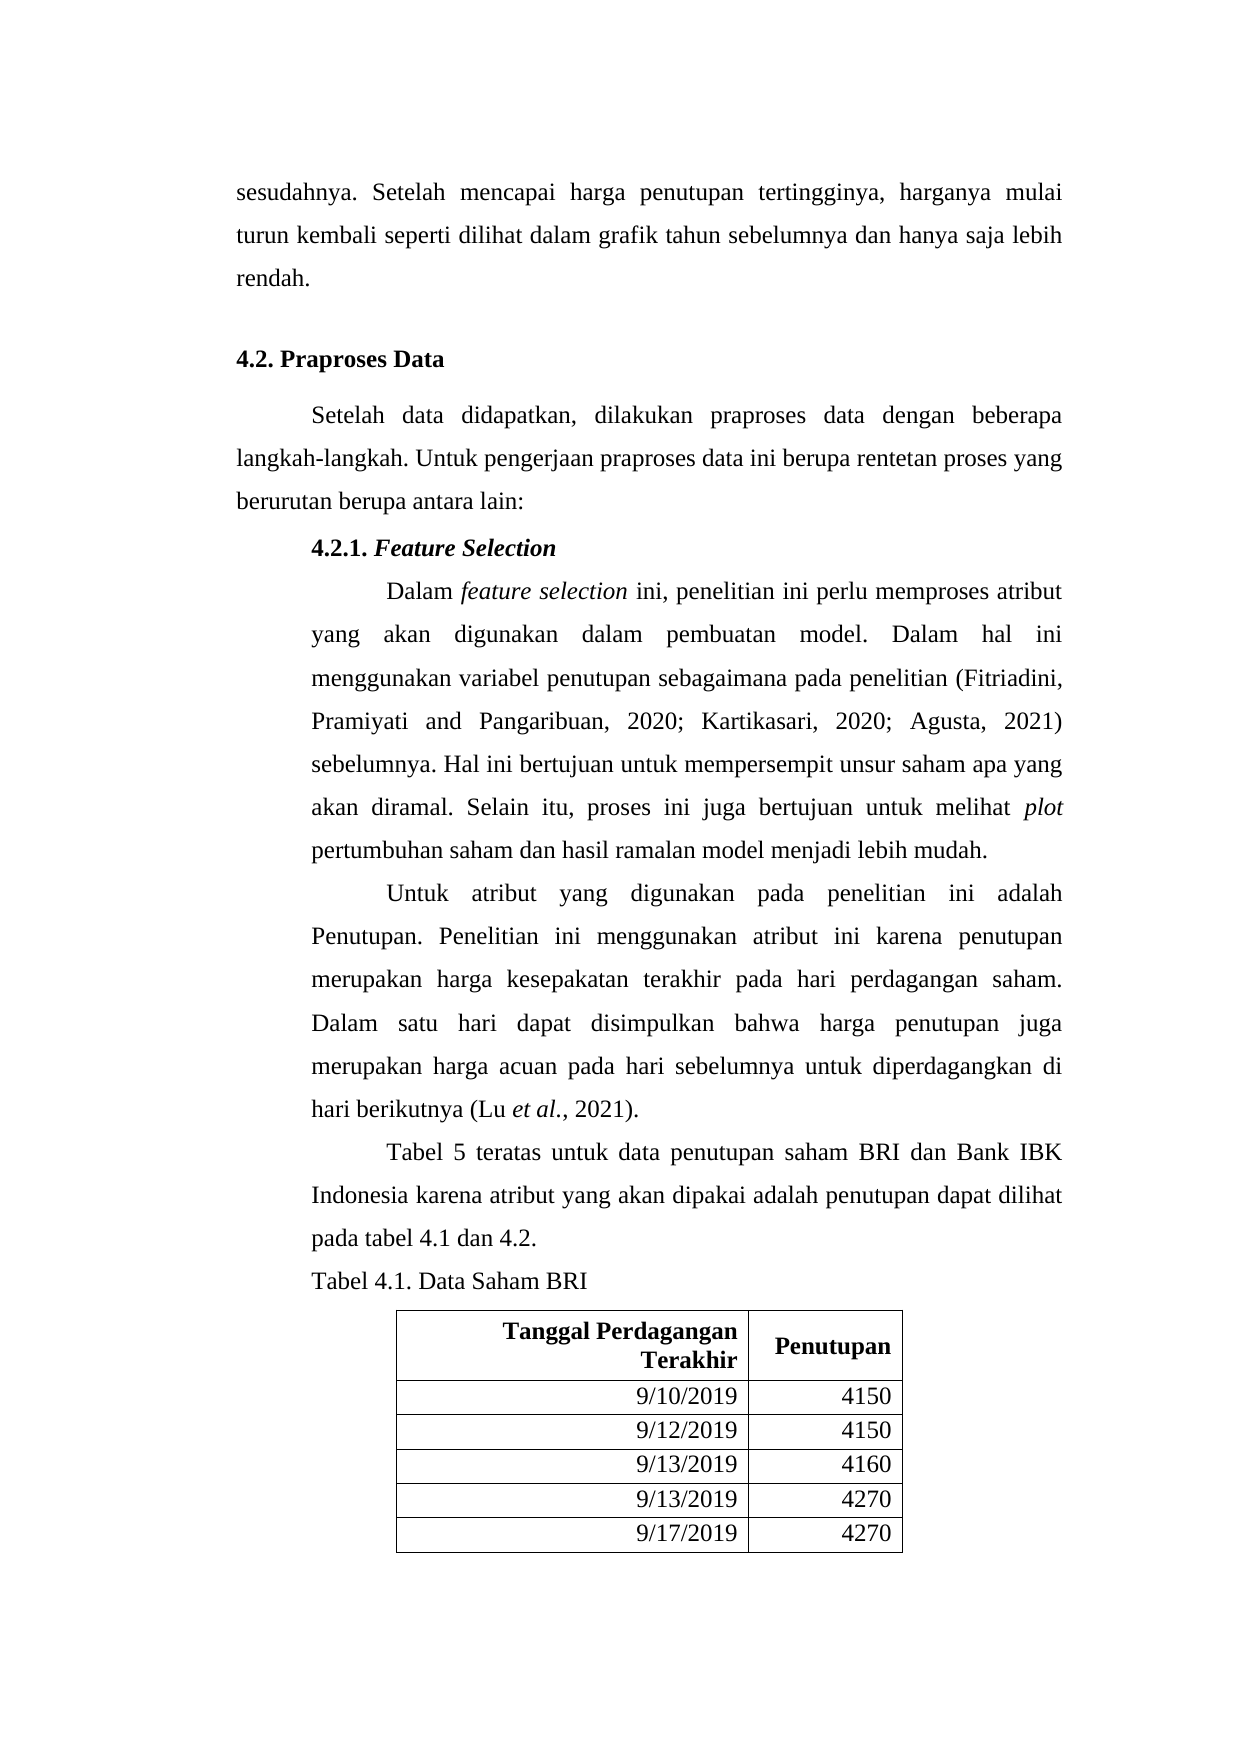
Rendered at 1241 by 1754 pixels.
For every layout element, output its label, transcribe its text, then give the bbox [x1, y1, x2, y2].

subtitle 4.2. Praproses Data [236, 344, 1063, 373]
text Dalam feature selection ini, penelitian ini perlu memproses atribut yang akan digunakan dalam pembuatan model. Dalam hal ini menggunakan variabel penutupan sebagaimana pada penelitian (Fitriadini, Pramiyati and Pangaribuan, 2020; Kartikasari, 2020; Agusta, 2021) sebelumnya. Hal ini bertujuan untuk mempersempit unsur saham apa yang akan diramal. Selain itu, proses ini juga bertujuan untuk melihat plot pertumbuhan saham dan hasil ramalan model menjadi lebih mudah. [311, 576, 1063, 864]
table_cell 4270 [749, 1518, 902, 1552]
table_header Tanggal Perdagangan Terakhir [397, 1311, 748, 1380]
table_cell 9/13/2019 [397, 1450, 748, 1483]
table_cell 9/12/2019 [397, 1415, 748, 1448]
table_cell 4160 [749, 1450, 902, 1483]
table_cell 4270 [749, 1484, 902, 1517]
text Tabel 5 teratas untuk data penutupan saham BRI dan Bank IBK Indonesia karena atribut yang akan dipakai adalah penutupan dapat dilihat pada tabel 4.1 dan 4.2. [311, 1137, 1063, 1252]
text Setelah data didapatkan, dilakukan praproses data dengan beberapa langkah-langkah. Untuk pengerjaan praproses data ini berupa rentetan proses yang berurutan berupa antara lain: [236, 400, 1063, 515]
table_header Penutupan [749, 1311, 902, 1380]
table_cell 4150 [749, 1415, 902, 1448]
subtitle 4.2.1. Feature Selection [311, 533, 1063, 562]
table_cell 9/17/2019 [397, 1518, 748, 1552]
table_cell 9/10/2019 [397, 1381, 748, 1414]
text Tabel 4.1. Data Saham BRI [236, 1266, 1063, 1295]
text Untuk atribut yang digunakan pada penelitian ini adalah Penutupan. Penelitian ini menggunakan atribut ini karena penutupan merupakan harga kesepakatan terakhir pada hari perdagangan saham. Dalam satu hari dapat disimpulkan bahwa harga penutupan juga merupakan harga acuan pada hari sebelumnya untuk diperdagangkan di hari berikutnya (Lu et al., 2021). [311, 878, 1063, 1123]
table_cell 9/13/2019 [397, 1484, 748, 1517]
table_cell 4150 [749, 1381, 902, 1414]
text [236, 177, 1063, 292]
